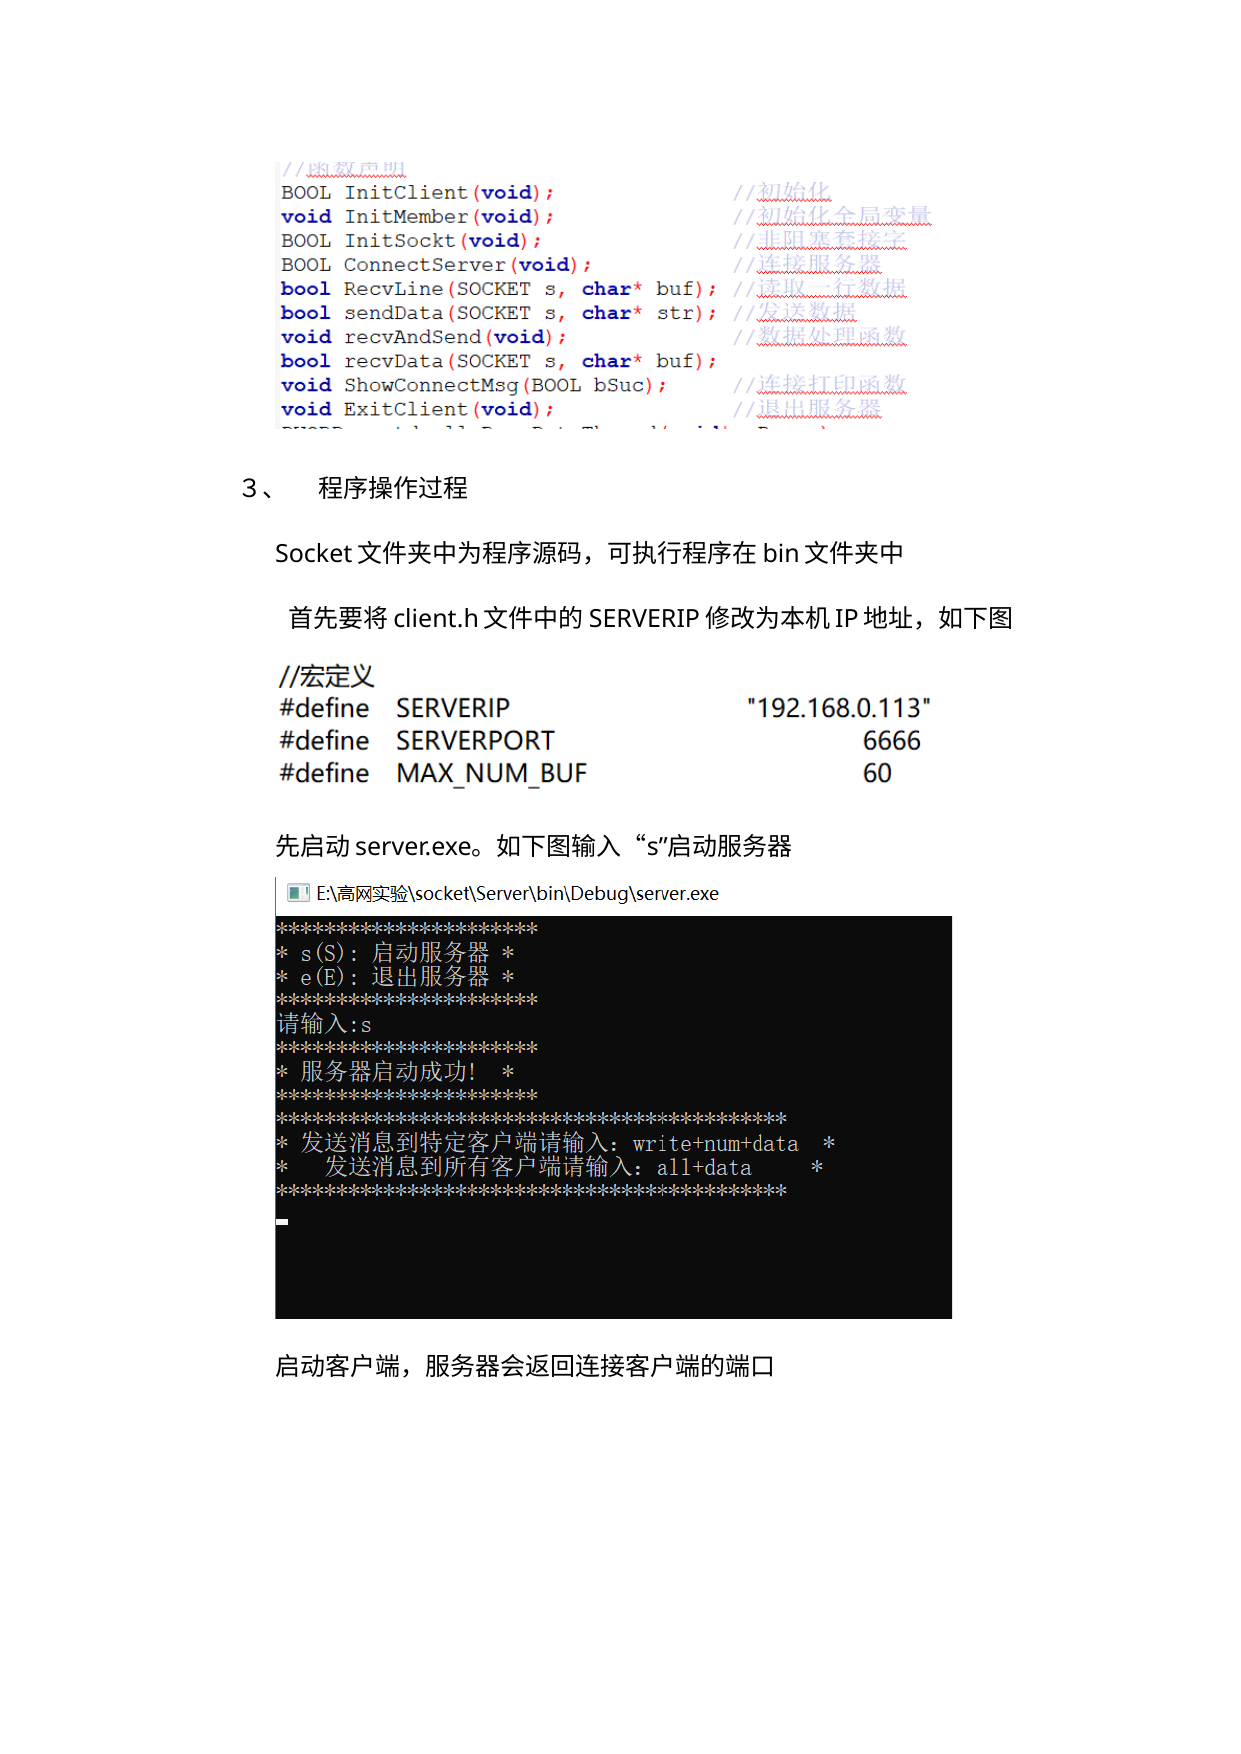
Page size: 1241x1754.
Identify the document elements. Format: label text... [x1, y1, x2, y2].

list 程序操作过程 [237, 454, 1053, 519]
list 启动客户端，服务器会返回连接客户端的端口 [275, 1332, 1053, 1397]
list 先启动server.exe。如下图输入“s”启动服务器 [275, 812, 1053, 877]
picture [275, 162, 984, 429]
list 首先要将client.h文件中的SERVERIP修改为本机IP地址，如下图 [275, 584, 1053, 649]
picture [275, 649, 1018, 799]
list Socket文件夹中为程序源码，可执行程序在bin文件夹中 [275, 519, 1053, 584]
picture [275, 877, 953, 1319]
